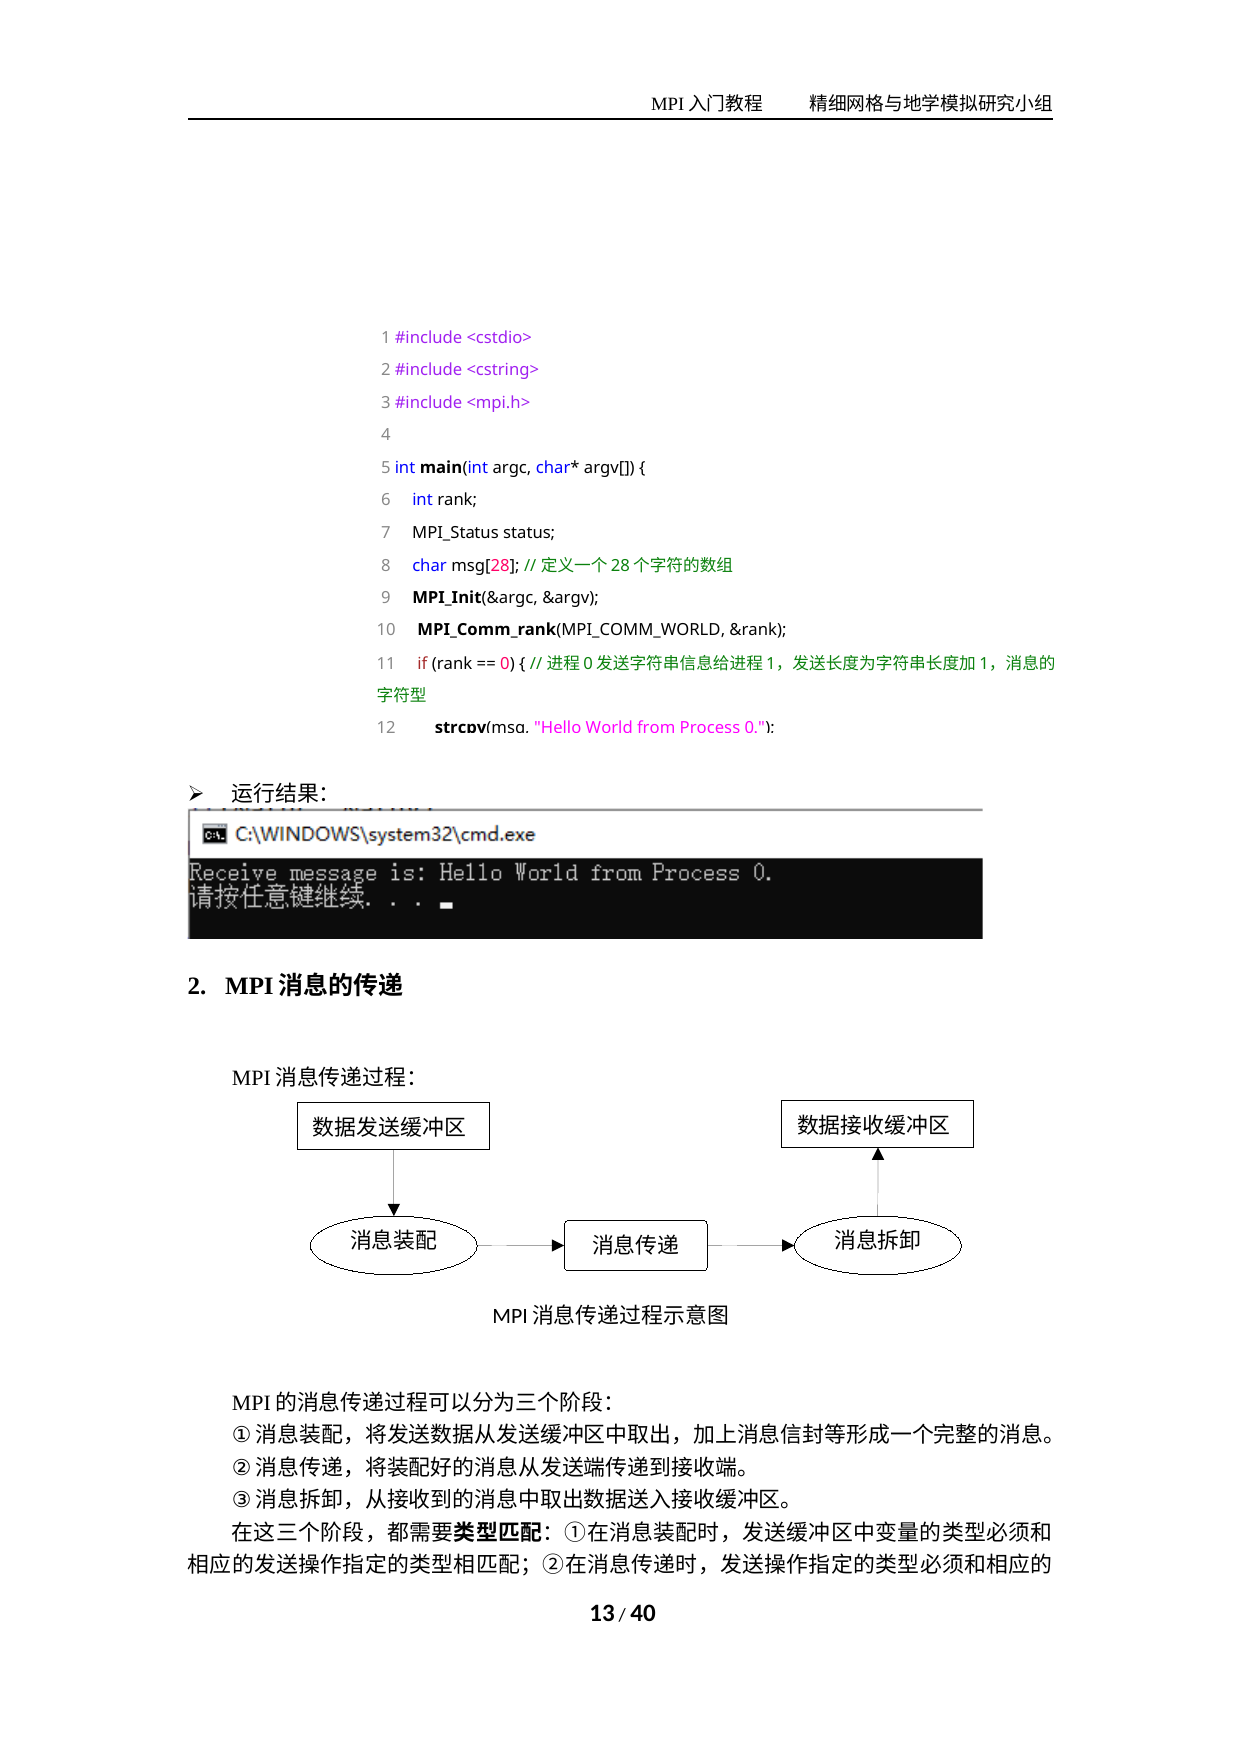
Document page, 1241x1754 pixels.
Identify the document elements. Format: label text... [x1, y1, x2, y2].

text MPI的消息传递过程可以分为三个阶段： [187, 1384, 1053, 1417]
text MPI消息传递过程： [187, 1059, 1053, 1092]
subtitle MPI消息的传递 [187, 951, 1053, 1016]
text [187, 1514, 1053, 1579]
text ③消息拆卸，从接收到的消息中取出数据送入接收缓冲区。 [187, 1482, 1053, 1514]
text ①消息装配，将发送数据从发送缓冲区中取出，加上消息信封等形成一个完整的消息。 [187, 1417, 1053, 1449]
picture [187, 808, 983, 939]
text ②消息传递，将装配好的消息从发送端传递到接收端。 [187, 1449, 1053, 1482]
list 运行结果： [187, 776, 1053, 808]
